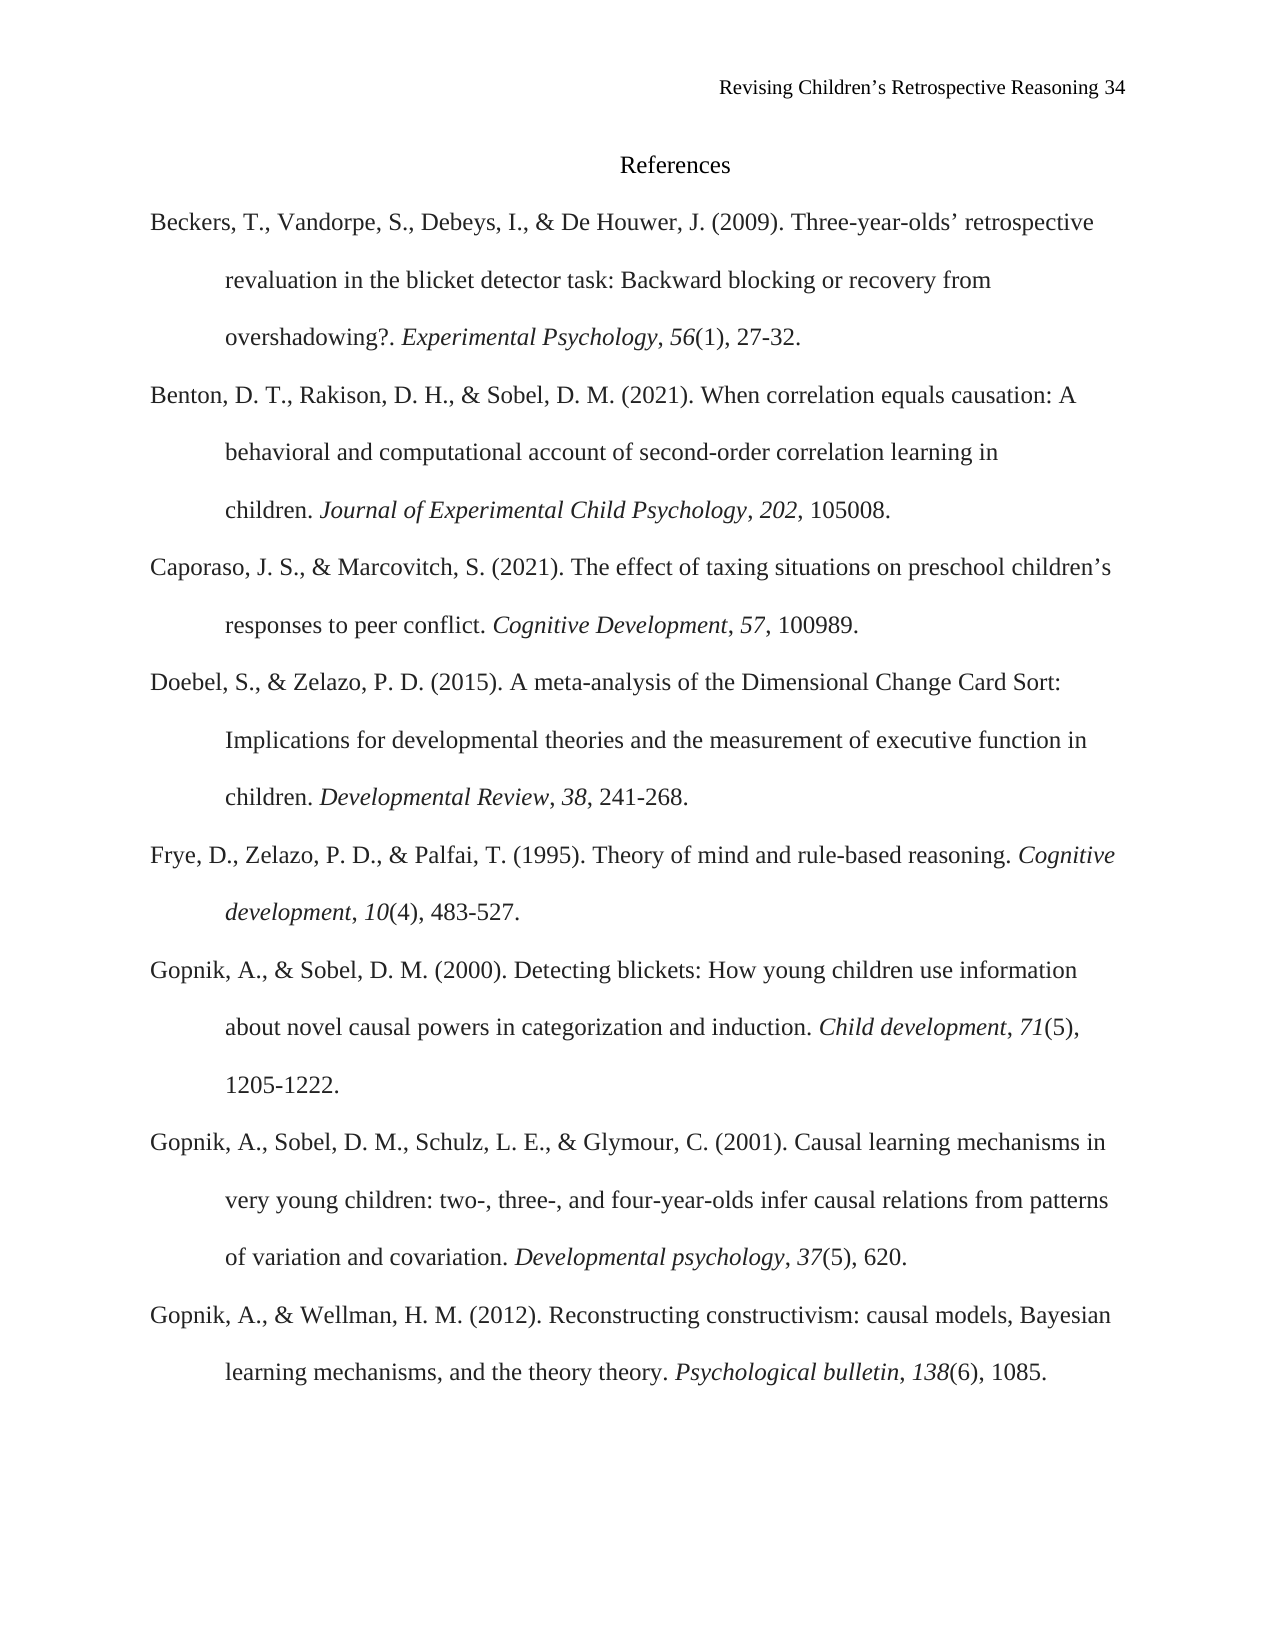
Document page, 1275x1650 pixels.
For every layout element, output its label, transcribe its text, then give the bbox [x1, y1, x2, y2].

text References [150, 150, 1125, 179]
text Benton, D. T., Rakison, D. H., & Sobel, D. M. (2021). When correlation equals causation: A behavioral and computational account of second-order correlation learning in children. Journal of Experimental Child Psychology, 202, 105008. [150, 380, 1125, 524]
text Gopnik, A., Sobel, D. M., Schulz, L. E., & Glymour, C. (2001). Causal learning mechanisms in very young children: two-, three-, and four-year-olds infer causal relations from patterns of variation and covariation. Developmental psychology, 37(5), 620. [150, 1127, 1125, 1271]
text Beckers, T., Vandorpe, S., Debeys, I., & De Houwer, J. (2009). Three-year-olds’ retrospective revaluation in the blicket detector task: Backward blocking or recovery from overshadowing?. Experimental Psychology, 56(1), 27-32. [150, 207, 1125, 351]
text Gopnik, A., & Sobel, D. M. (2000). Detecting blickets: How young children use information about novel causal powers in categorization and induction. Child development, 71(5), 1205-1222. [150, 955, 1125, 1099]
text Frye, D., Zelazo, P. D., & Palfai, T. (1995). Theory of mind and rule-based reasoning. Cognitive development, 10(4), 483-527. [150, 840, 1125, 926]
text Gopnik, A., & Wellman, H. M. (2012). Reconstructing constructivism: causal models, Bayesian learning mechanisms, and the theory theory. Psychological bulletin, 138(6), 1085. [150, 1300, 1125, 1386]
text Caporaso, J. S., & Marcovitch, S. (2021). The effect of taxing situations on preschool children’s responses to peer conflict. Cognitive Development, 57, 100989. [150, 552, 1125, 639]
text Doebel, S., & Zelazo, P. D. (2015). A meta-analysis of the Dimensional Change Card Sort: Implications for developmental theories and the measurement of executive function in children. Developmental Review, 38, 241-268. [150, 667, 1125, 811]
